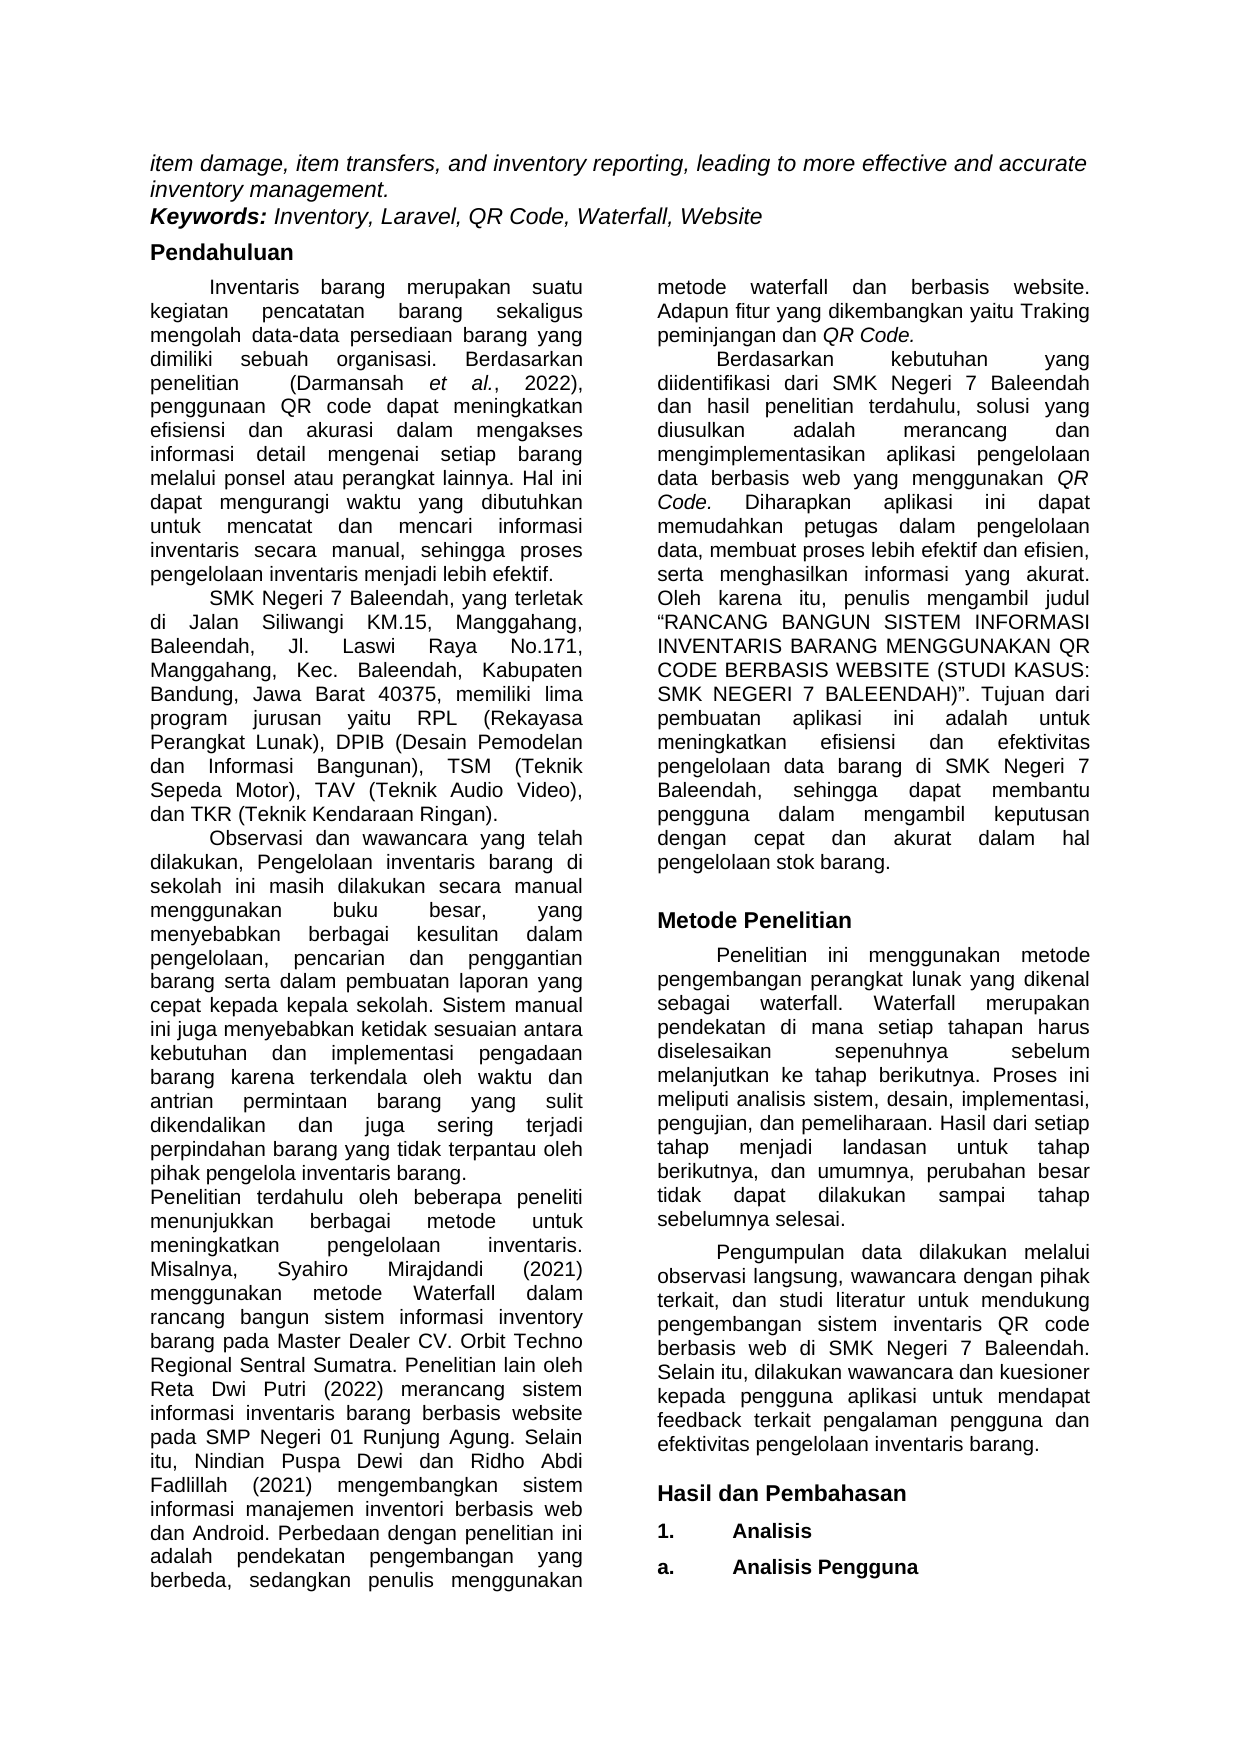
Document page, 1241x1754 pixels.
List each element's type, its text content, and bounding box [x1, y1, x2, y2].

list Pengumpulan data dilakukan melalui observasi langsung, wawancara dengan pihak terkait, dan studi literatur untuk mendukung pengembangan sistem inventaris QR code berbasis web di SMK Negeri 7 Baleendah. Selain itu, dilakukan wawancara dan kuesioner kepada pengguna aplikasi untuk mendapat feedback terkait pengalaman pengguna dan efektivitas pengelolaan inventaris barang. [657, 1240, 1090, 1456]
list Analisis [657, 1519, 1090, 1543]
text Pendahuluan [150, 239, 1090, 265]
text Observasi dan wawancara yang telah dilakukan, Pengelolaan inventaris barang di sekolah ini masih dilakukan secara manual menggunakan buku besar, yang menyebabkan berbagai kesulitan dalam pengelolaan, pencarian dan penggantian barang serta dalam pembuatan laporan yang cepat kepada kepala sekolah. Sistem manual ini juga menyebabkan ketidak sesuaian antara kebutuhan dan implementasi pengadaan barang karena terkendala oleh waktu dan antrian permintaan barang yang sulit dikendalikan dan juga sering terjadi perpindahan barang yang tidak terpantau oleh pihak pengelola inventaris barang. [150, 826, 583, 1185]
text Penelitian terdahulu oleh beberapa peneliti menunjukkan berbagai metode untuk meningkatkan pengelolaan inventaris. Misalnya, Syahiro Mirajdandi (2021) menggunakan metode Waterfall dalam rancang bangun sistem informasi inventory barang pada Master Dealer CV. Orbit Techno Regional Sentral Sumatra. Penelitian lain oleh Reta Dwi Putri (2022) merancang sistem informasi inventaris barang berbasis website pada SMP Negeri 01 Runjung Agung. Selain itu, Nindian Puspa Dewi dan Ridho Abdi Fadlillah (2021) mengembangkan sistem informasi manajemen inventori berbasis web dan Android. Perbedaan dengan penelitian ini adalah pendekatan pengembangan yang berbeda, sedangkan penulis menggunakan metode waterfall dan berbasis website. Adapun fitur yang dikembangkan yaitu Traking peminjangan dan QR Code. [150, 1185, 583, 1592]
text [150, 150, 1090, 203]
text Keywords: Inventory, Laravel, QR Code, Waterfall, Website [150, 203, 1090, 229]
text Inventaris barang merupakan suatu kegiatan pencatatan barang sekaligus mengolah data-data persediaan barang yang dimiliki sebuah organisasi. Berdasarkan penelitian (Darmansah et al., 2022), penggunaan QR code dapat meningkatkan efisiensi dan akurasi dalam mengakses informasi detail mengenai setiap barang melalui ponsel atau perangkat lainnya. Hal ini dapat mengurangi waktu yang dibutuhkan untuk mencatat dan mencari informasi inventaris secara manual, sehingga proses pengelolaan inventaris menjadi lebih efektif. [150, 274, 583, 586]
list Hasil dan Pembahasan [657, 1480, 1090, 1506]
text SMK Negeri 7 Baleendah, yang terletak di Jalan Siliwangi KM.15, Manggahang, Baleendah, Jl. Laswi Raya No.171, Manggahang, Kec. Baleendah, Kabupaten Bandung, Jawa Barat 40375, memiliki lima program jurusan yaitu RPL (Rekayasa Perangkat Lunak), DPIB (Desain Pemodelan dan Informasi Bangunan), TSM (Teknik Sepeda Motor), TAV (Teknik Audio Video), dan TKR (Teknik Kendaraan Ringan). [150, 586, 583, 826]
text Penelitian ini menggunakan metode pengembangan perangkat lunak yang dikenal sebagai waterfall. Waterfall merupakan pendekatan di mana setiap tahapan harus diselesaikan sepenuhnya sebelum melanjutkan ke tahap berikutnya. Proses ini meliputi analisis sistem, desain, implementasi, pengujian, dan pemeliharaan. Hasil dari setiap tahap menjadi landasan untuk tahap berikutnya, dan umumnya, perubahan besar tidak dapat dilakukan sampai tahap sebelumnya selesai. [657, 943, 1090, 1231]
list Analisis Pengguna [657, 1555, 1090, 1579]
text Berdasarkan kebutuhan yang diidentifikasi dari SMK Negeri 7 Baleendah dan hasil penelitian terdahulu, solusi yang diusulkan adalah merancang dan mengimplementasikan aplikasi pengelolaan data berbasis web yang menggunakan QR Code. Diharapkan aplikasi ini dapat memudahkan petugas dalam pengelolaan data, membuat proses lebih efektif dan efisien, serta menghasilkan informasi yang akurat. Oleh karena itu, penulis mengambil judul “RANCANG BANGUN SISTEM INFORMASI INVENTARIS BARANG MENGGUNAKAN QR CODE BERBASIS WEBSITE (STUDI KASUS: SMK NEGERI 7 BALEENDAH)”. Tujuan dari pembuatan aplikasi ini adalah untuk meningkatkan efisiensi dan efektivitas pengelolaan data barang di SMK Negeri 7 Baleendah, sehingga dapat membantu pengguna dalam mengambil keputusan dengan cepat dan akurat dalam hal pengelolaan stok barang. [657, 346, 1090, 873]
text Metode Penelitian [657, 907, 1090, 933]
